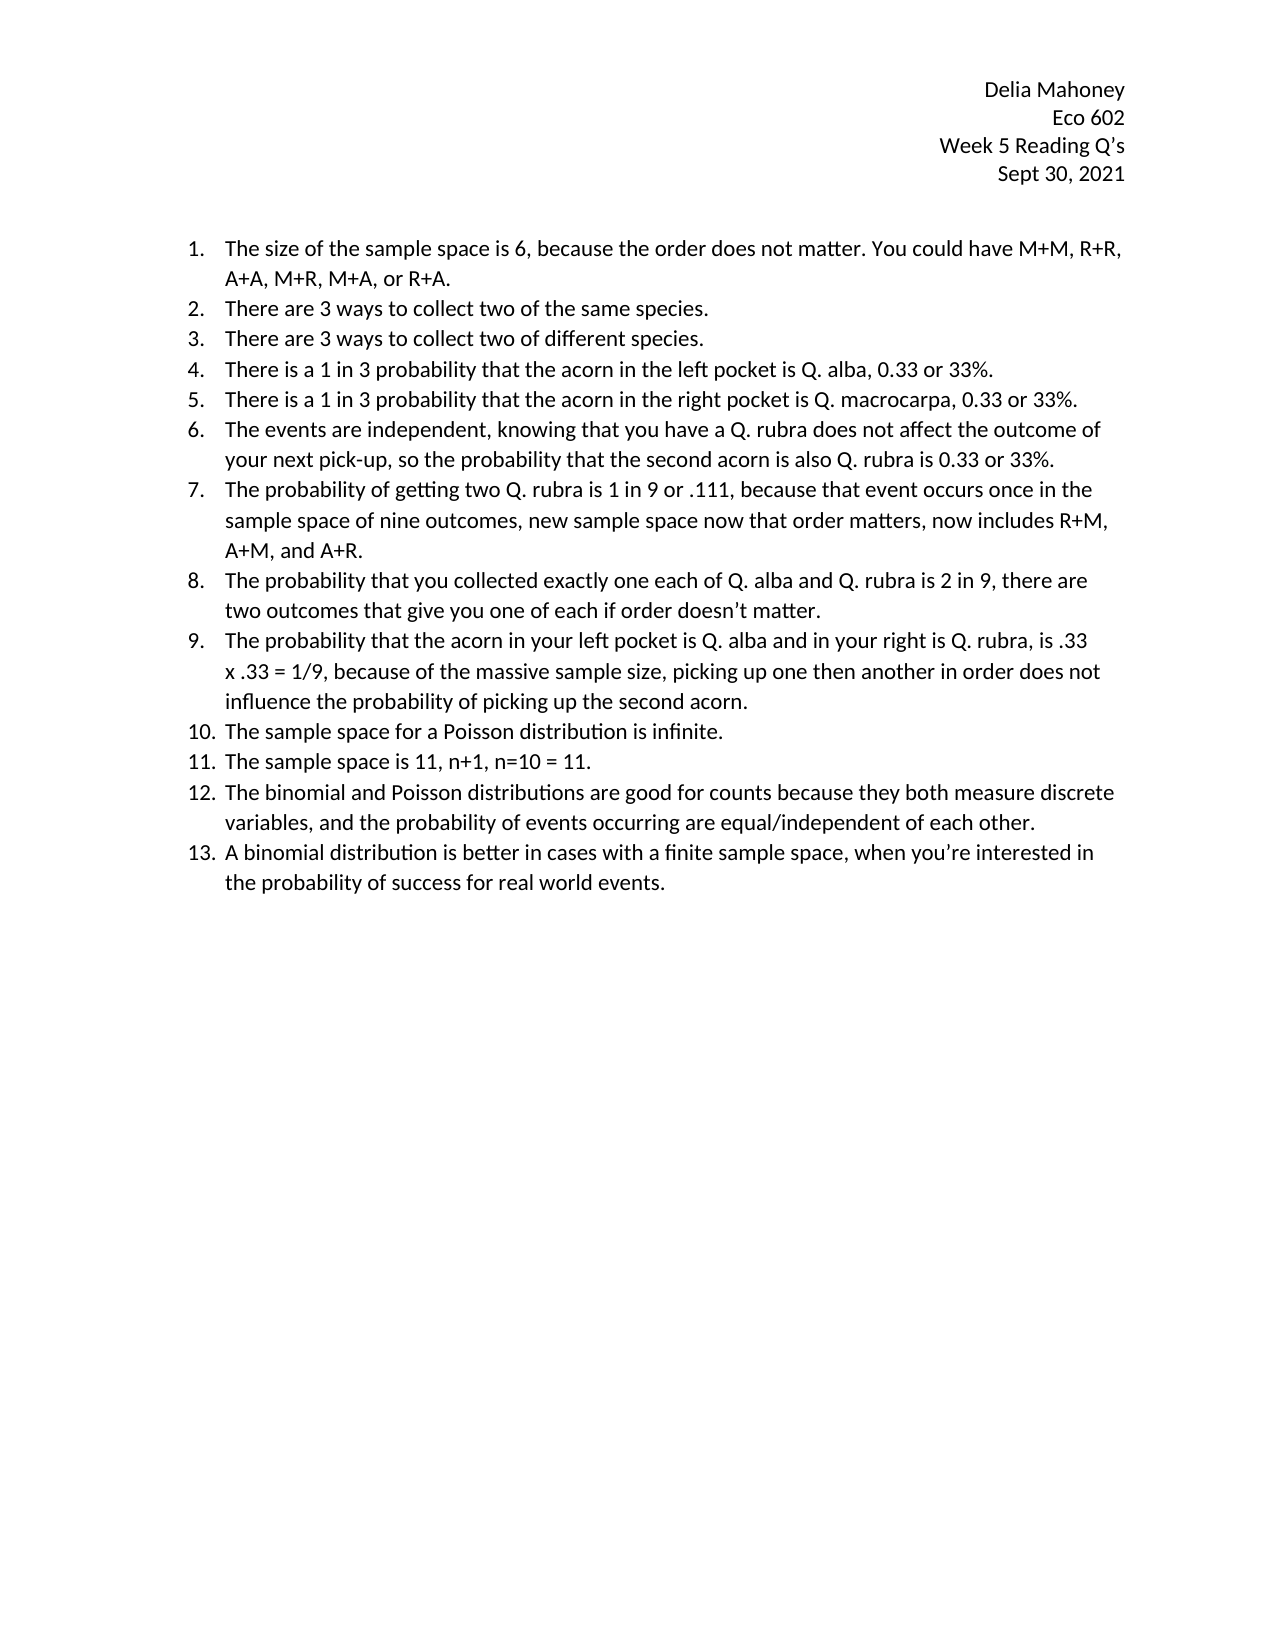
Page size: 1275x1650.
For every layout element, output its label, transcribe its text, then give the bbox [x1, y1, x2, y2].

list The probability that you collected exactly one each of Q. alba and Q. rubra is 2 in 9, there are two outcomes that give you one of each if order doesn’t matter. [187, 566, 1125, 624]
list There are 3 ways to collect two of the same species. [187, 294, 1125, 322]
list There is a 1 in 3 probability that the acorn in the left pocket is Q. alba, 0.33 or 33%. [187, 355, 1125, 383]
list The events are independent, knowing that you have a Q. rubra does not affect the outcome of your next pick-up, so the probability that the second acorn is also Q. rubra is 0.33 or 33%. [187, 415, 1125, 473]
list The probability that the acorn in your left pocket is Q. alba and in your right is Q. rubra, is .33 x .33 = 1/9, because of the massive sample size, picking up one then another in order does not influence the probability of picking up the second acorn. [187, 627, 1125, 715]
list The probability of getting two Q. rubra is 1 in 9 or .111, because that event occurs once in the sample space of nine outcomes, new sample space now that order matters, now includes R+M, A+M, and A+R. [187, 476, 1125, 564]
list There is a 1 in 3 probability that the acorn in the right pocket is Q. macrocarpa, 0.33 or 33%. [187, 385, 1125, 413]
list The sample space for a Poisson distribution is infinite. [187, 717, 1125, 745]
list The size of the sample space is 6, because the order does not matter. You could have M+M, R+R, A+A, M+R, M+A, or R+A. [187, 234, 1125, 292]
list The binomial and Poisson distributions are good for counts because they both measure discrete variables, and the probability of events occurring are equal/independent of each other. [187, 778, 1125, 836]
list There are 3 ways to collect two of different species. [187, 324, 1125, 353]
list A binomial distribution is better in cases with a finite sample space, when you’re interested in the probability of success for real world events. [187, 838, 1125, 896]
list The sample space is 11, n+1, n=10 = 11. [187, 747, 1125, 776]
